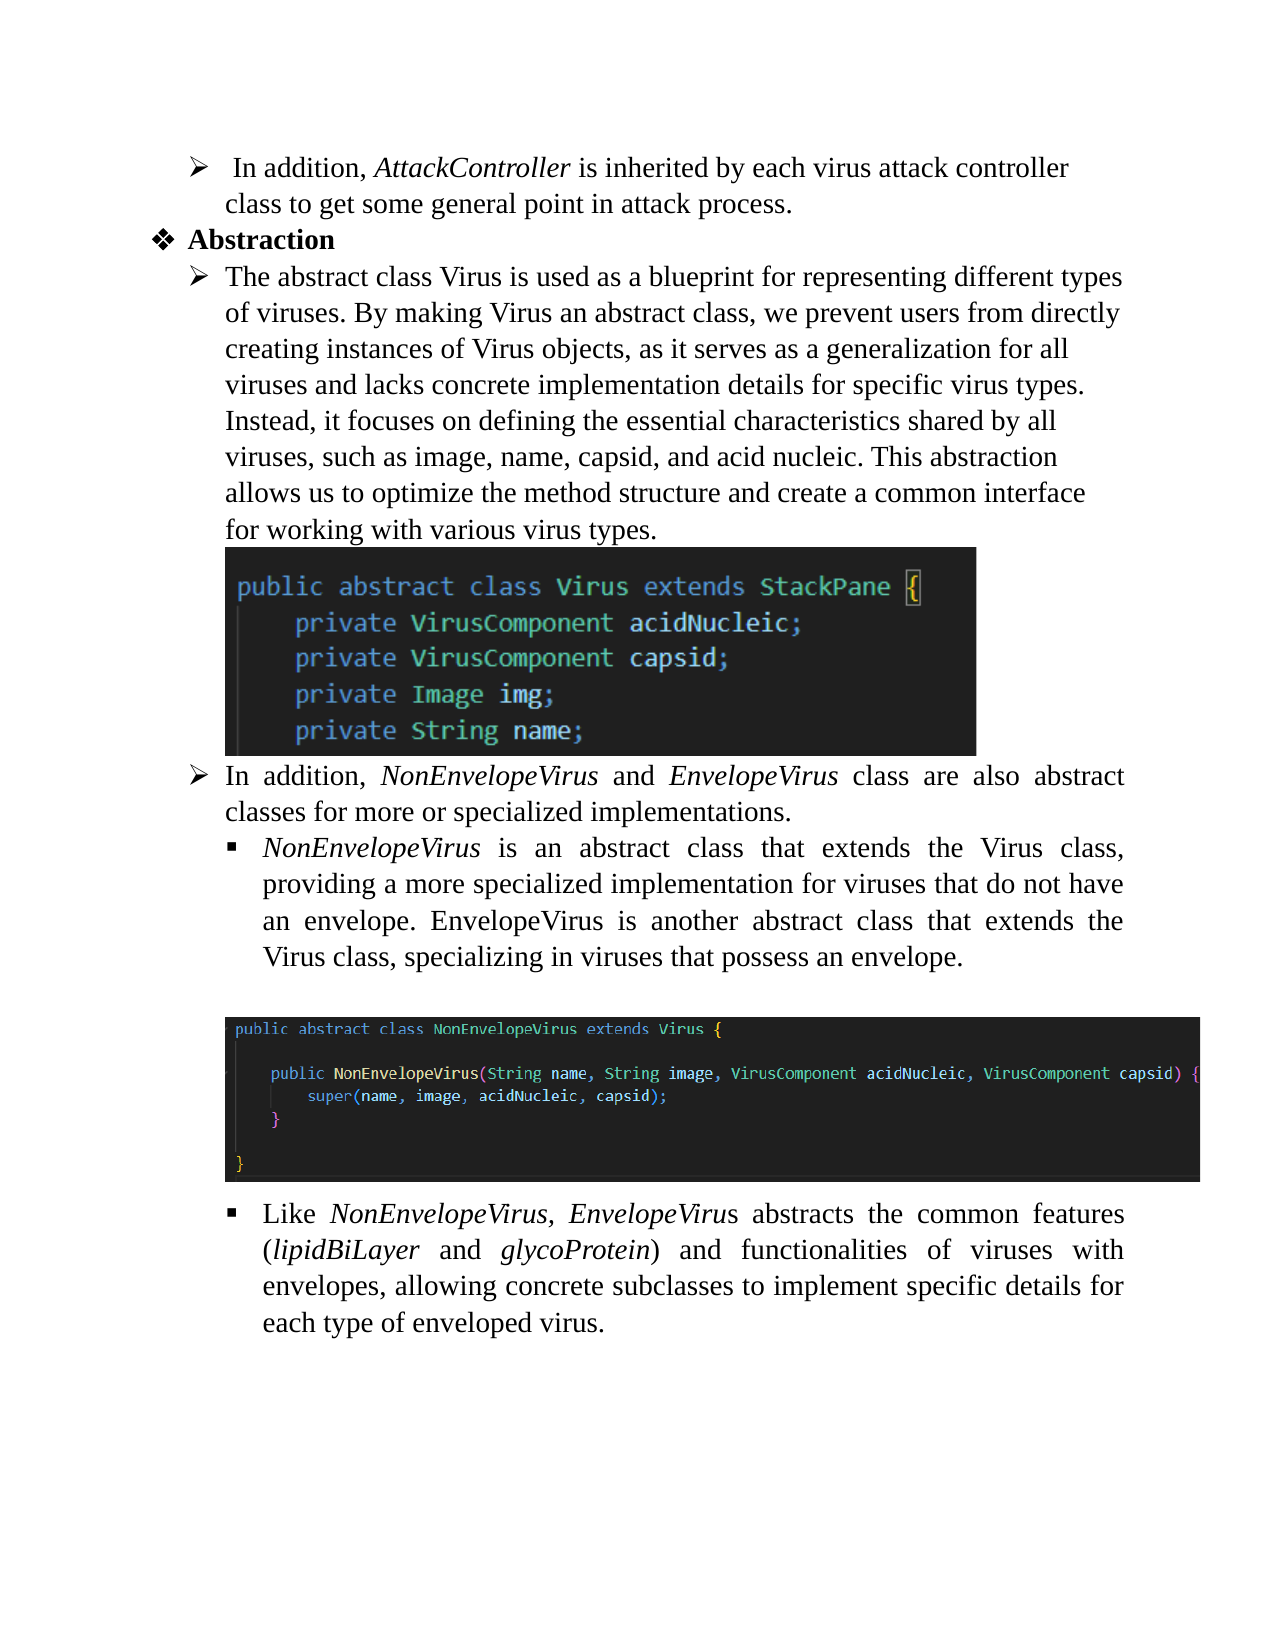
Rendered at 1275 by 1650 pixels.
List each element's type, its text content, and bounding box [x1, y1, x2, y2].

list In addition, AttackController is inherited by each virus attack controller class to get some general point in attack process. [187, 150, 1125, 220]
picture [225, 547, 977, 756]
list Abstraction [150, 222, 1125, 256]
picture [225, 1017, 1200, 1182]
list NonEnvelopeVirus is an abstract class that extends the Virus class, providing a more specialized implementation for viruses that do not have an envelope. EnvelopeVirus is another abstract class that extends the Virus class, specializing in viruses that possess an envelope. [225, 830, 1125, 972]
list In addition, NonEnvelopeVirus and EnvelopeVirus class are also abstract classes for more or specialized implementations. [187, 758, 1125, 828]
list Like NonEnvelopeVirus, EnvelopeVirus abstracts the common features (lipidBiLayer and glycoProtein) and functionalities of viruses with envelopes, allowing concrete subclasses to implement specific details for each type of enveloped virus. [225, 1196, 1125, 1338]
